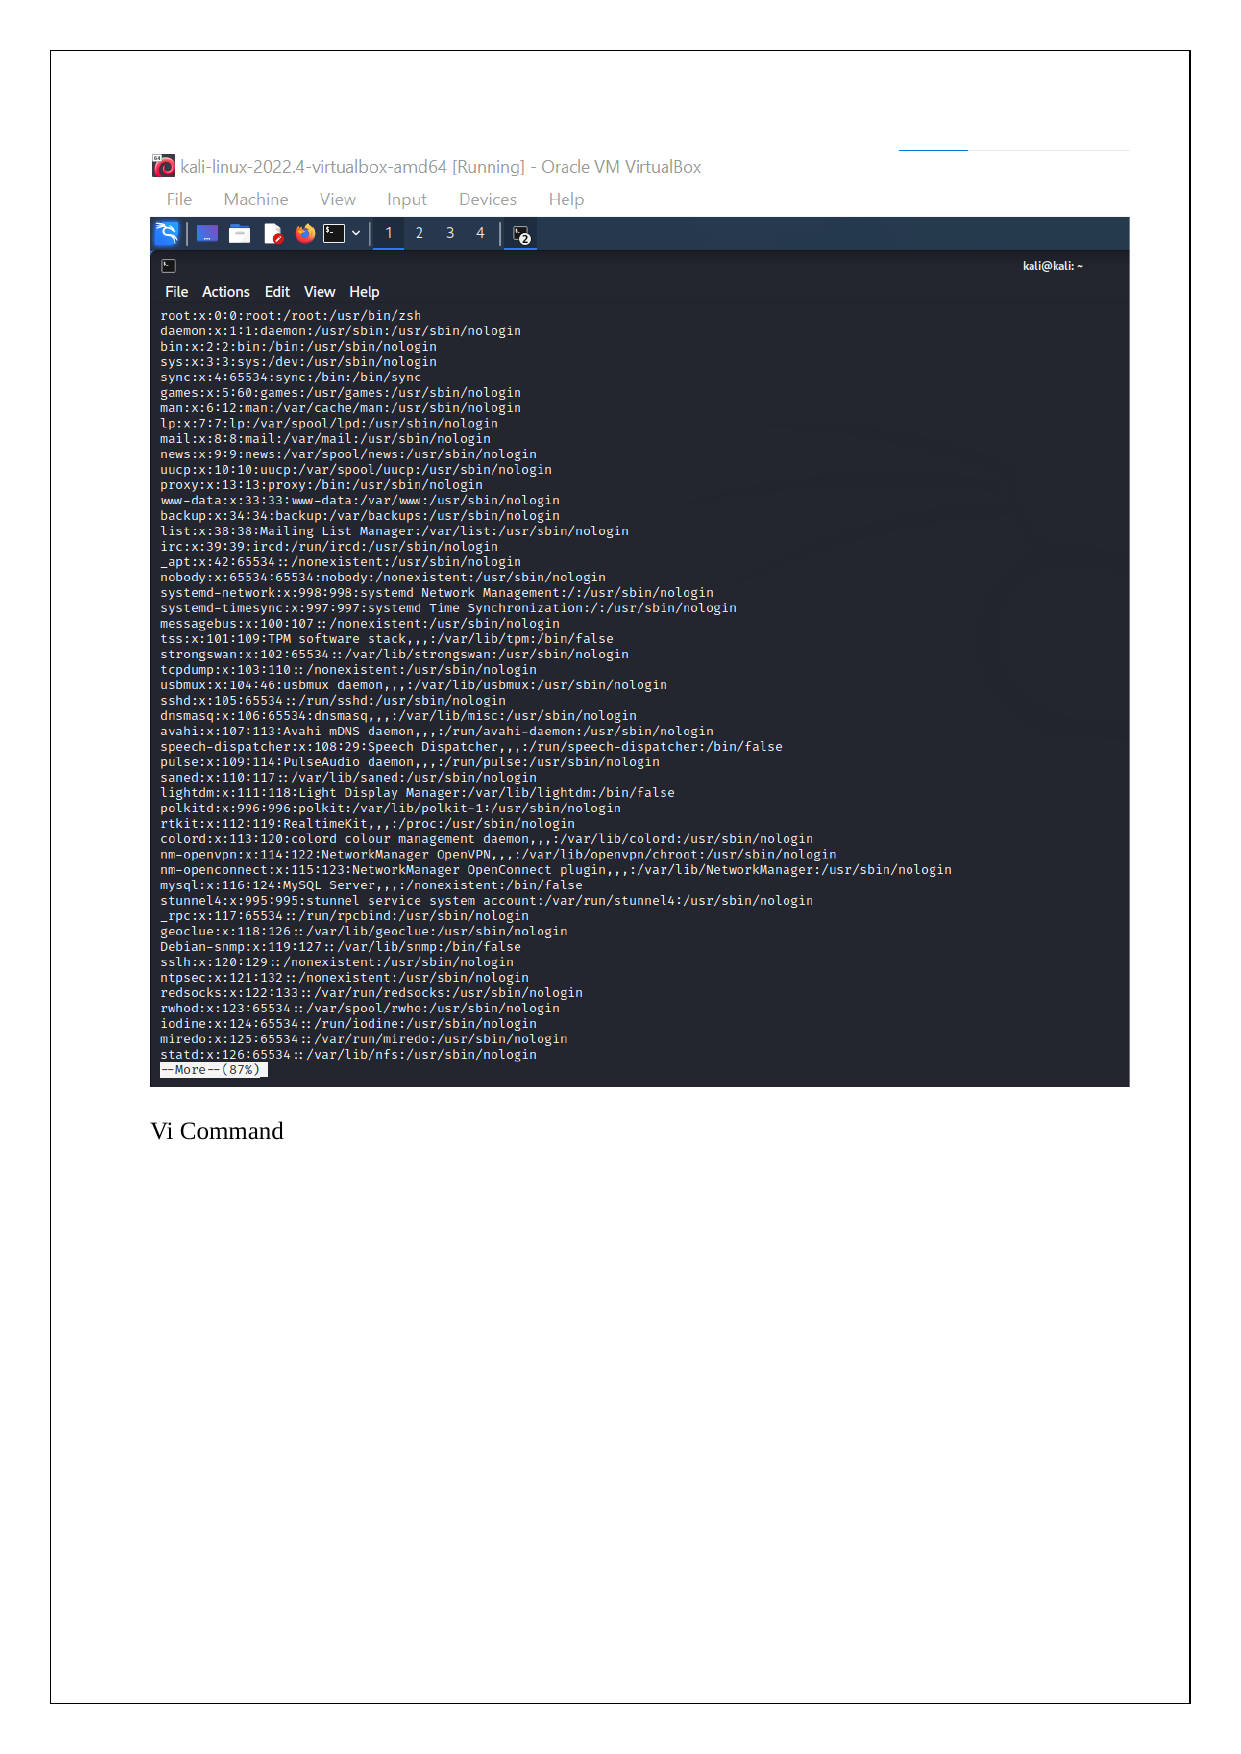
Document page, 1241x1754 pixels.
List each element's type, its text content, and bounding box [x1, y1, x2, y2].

text Vi Command [150, 1116, 1130, 1145]
picture [150, 150, 1130, 1087]
